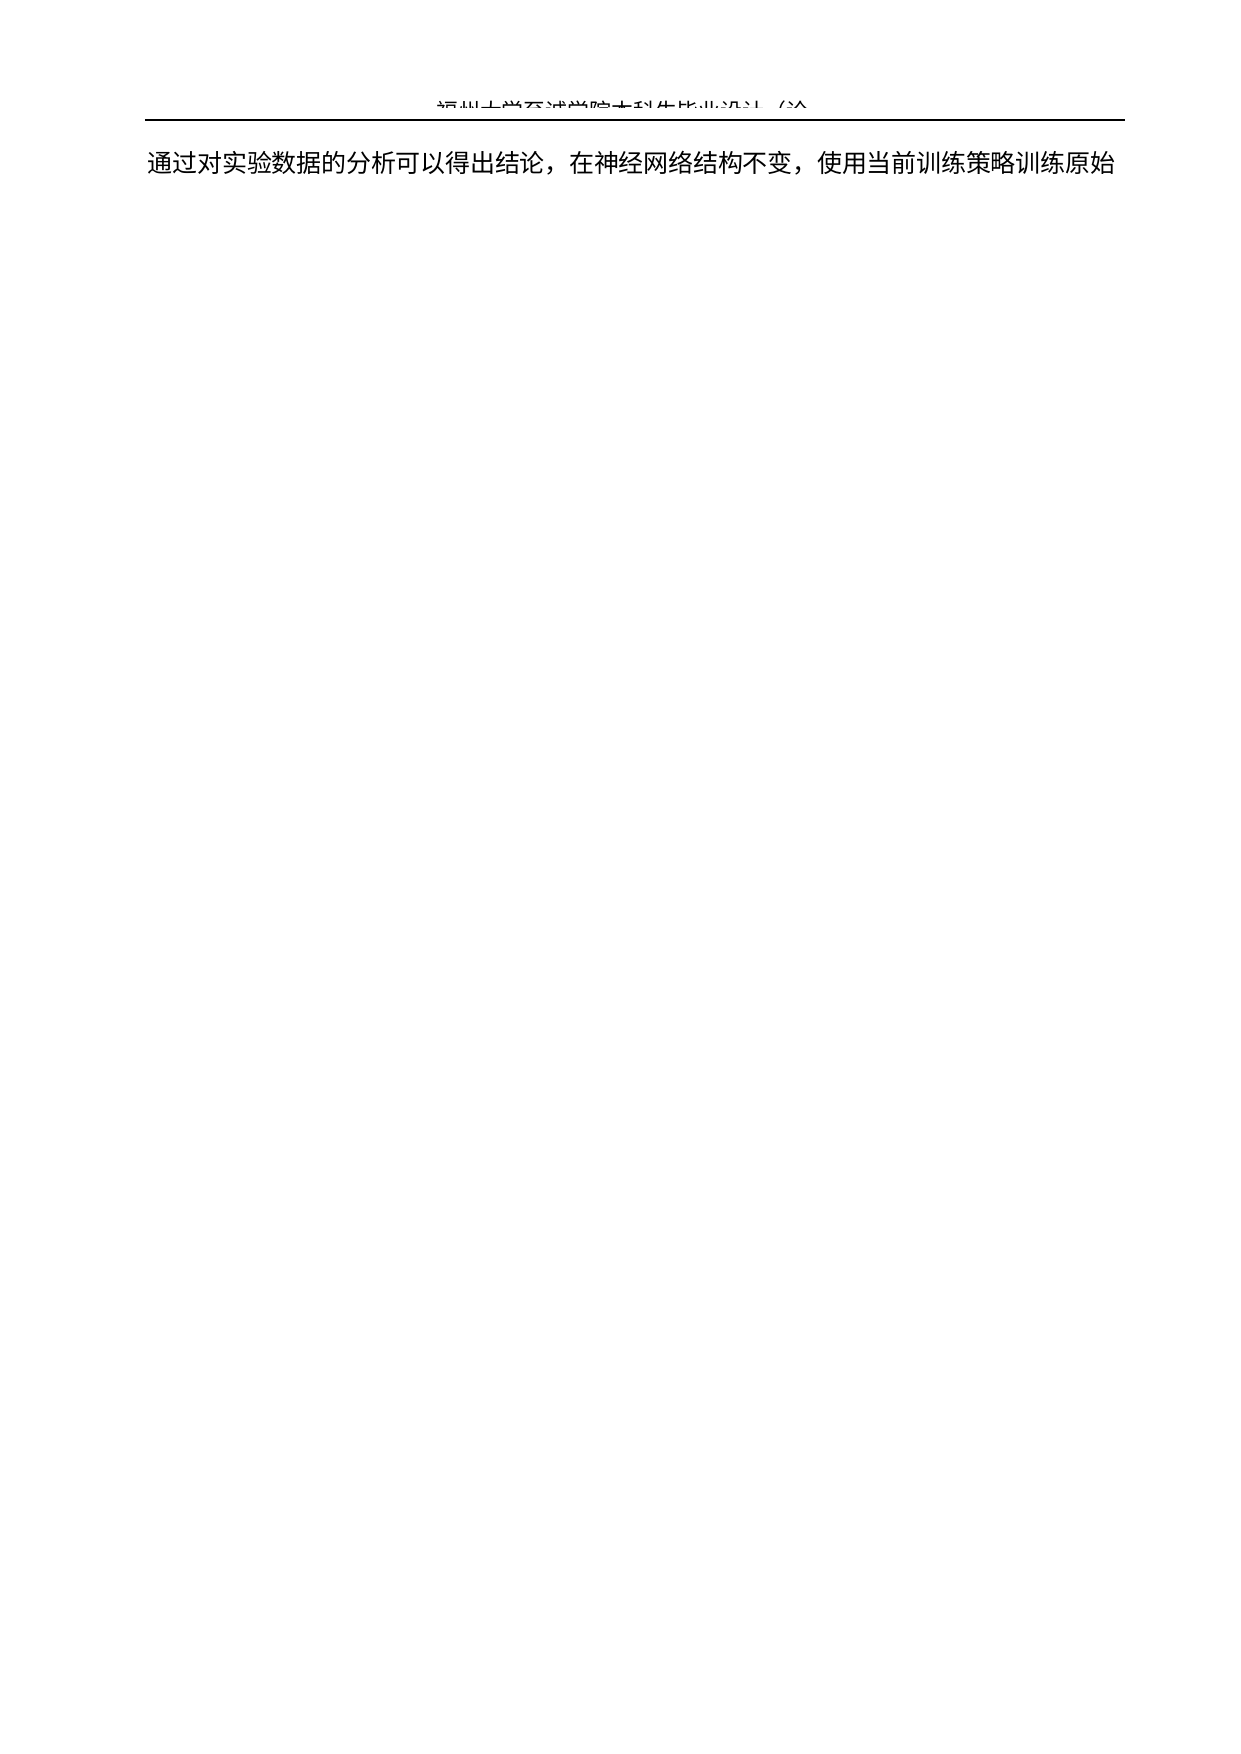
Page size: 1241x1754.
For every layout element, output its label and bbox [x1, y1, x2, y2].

text [148, 144, 1123, 180]
